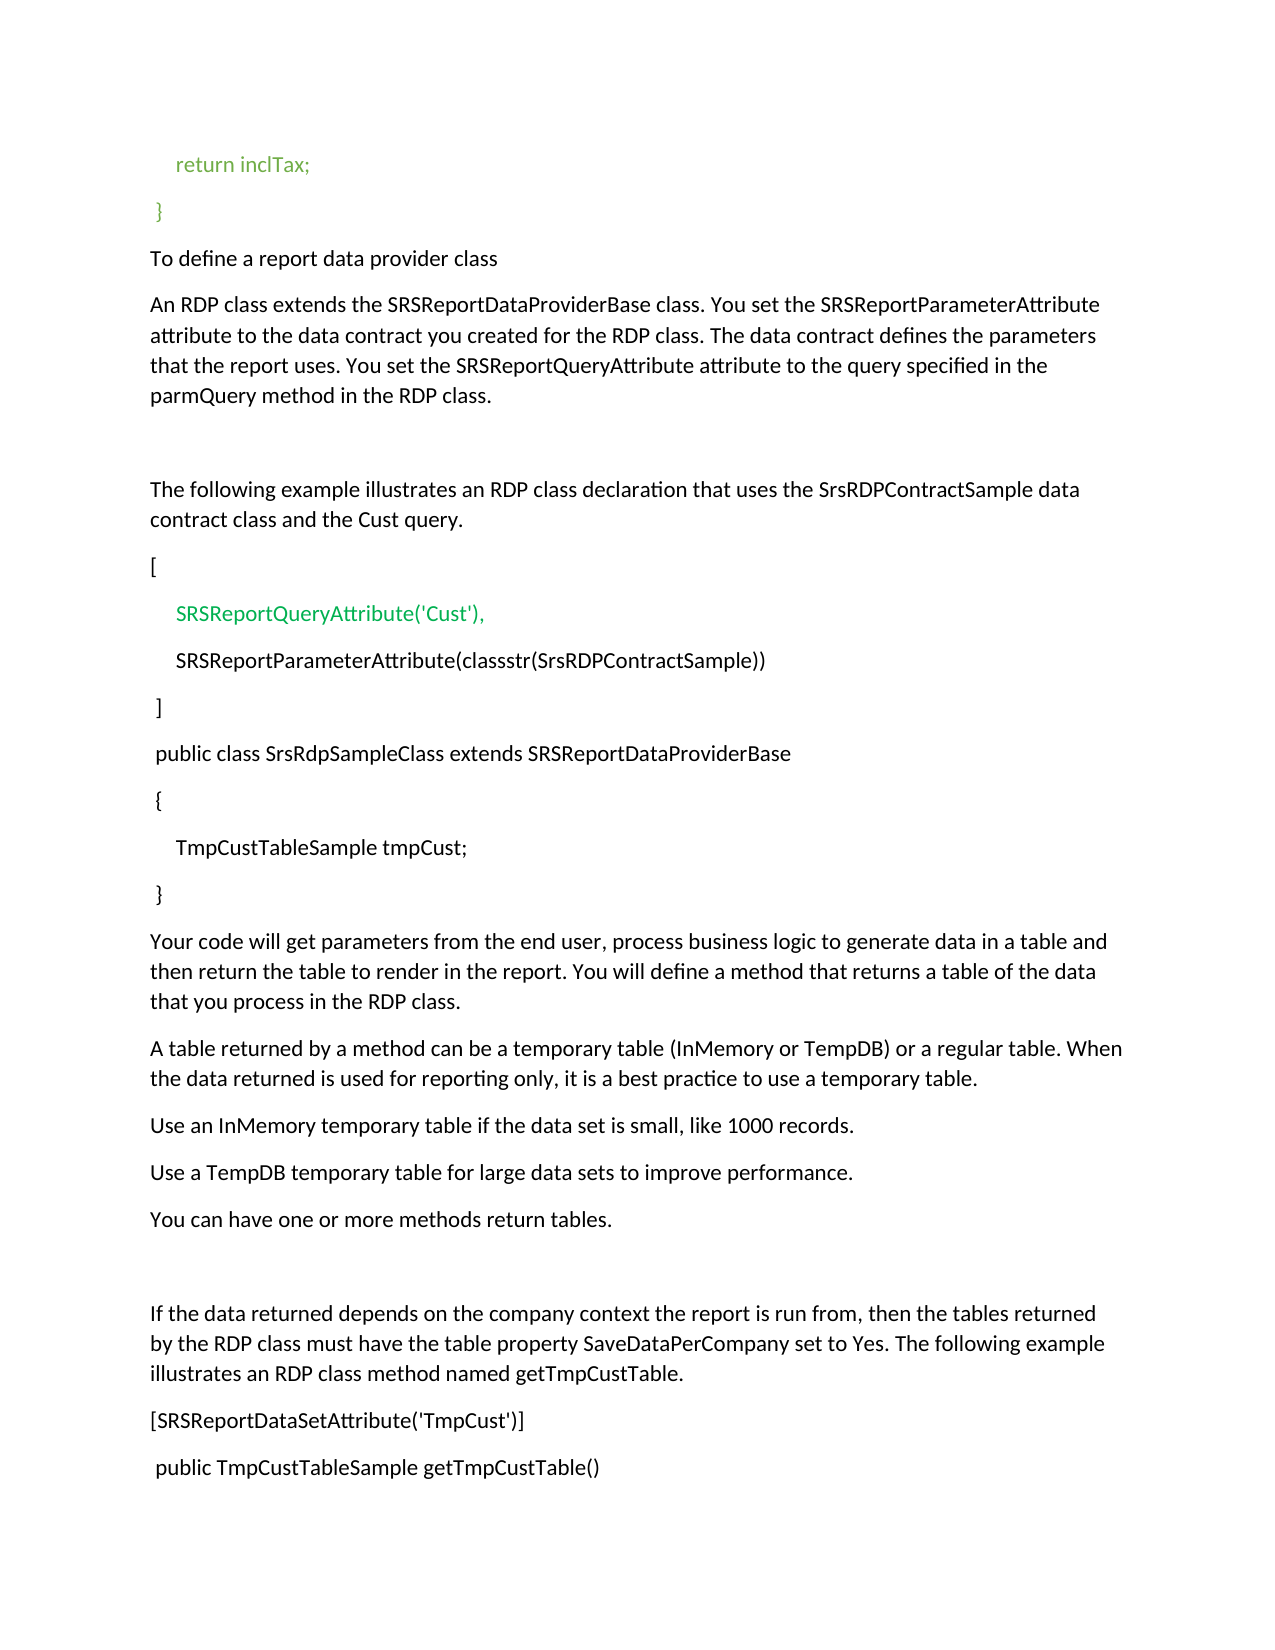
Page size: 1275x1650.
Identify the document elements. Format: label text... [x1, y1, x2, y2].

text You can have one or more methods return tables. [150, 1205, 1125, 1233]
text [SRSReportDataSetAttribute('TmpCust')] [150, 1406, 1125, 1434]
text Your code will get parameters from the end user, process business logic to generate data in a table and then return the table to render in the report. You will define a method that returns a table of the data that you process in the RDP class. [150, 927, 1125, 1016]
text { [150, 786, 1125, 814]
text [ [150, 552, 1125, 580]
text SRSReportQueryAttribute('Cust'), [150, 599, 1125, 627]
text public class SrsRdpSampleClass extends SRSReportDataProviderBase [150, 739, 1125, 768]
text ] [150, 693, 1125, 721]
text public TmpCustTableSample getTmpCustTable() [150, 1453, 1125, 1481]
text A table returned by a method can be a temporary table (InMemory or TempDB) or a regular table. When the data returned is used for reporting only, it is a best practice to use a temporary table. [150, 1034, 1125, 1093]
text An RDP class extends the SRSReportDataProviderBase class. You set the SRSReportParameterAttribute attribute to the data contract you created for the RDP class. The data contract defines the parameters that the report uses. You set the SRSReportQueryAttribute attribute to the query specified in the parmQuery method in the RDP class. [150, 291, 1125, 409]
text } [150, 197, 1125, 225]
text Use a TempDB temporary table for large data sets to improve performance. [150, 1158, 1125, 1186]
text } [150, 880, 1125, 908]
text Use an InMemory temporary table if the data set is small, like 1000 records. [150, 1111, 1125, 1139]
text TmpCustTableSample tmpCust; [150, 833, 1125, 861]
text If the data returned depends on the company context the report is run from, then the tables returned by the RDP class must have the table property SaveDataPerCompany set to Yes. The following example illustrates an RDP class method named getTmpCustTable. [150, 1299, 1125, 1387]
text SRSReportParameterAttribute(classstr(SrsRDPContractSample)) [150, 646, 1125, 674]
text The following example illustrates an RDP class declaration that uses the SrsRDPContractSample data contract class and the Cust query. [150, 475, 1125, 533]
text return inclTax; [150, 150, 1125, 178]
text To define a report data provider class [150, 244, 1125, 272]
